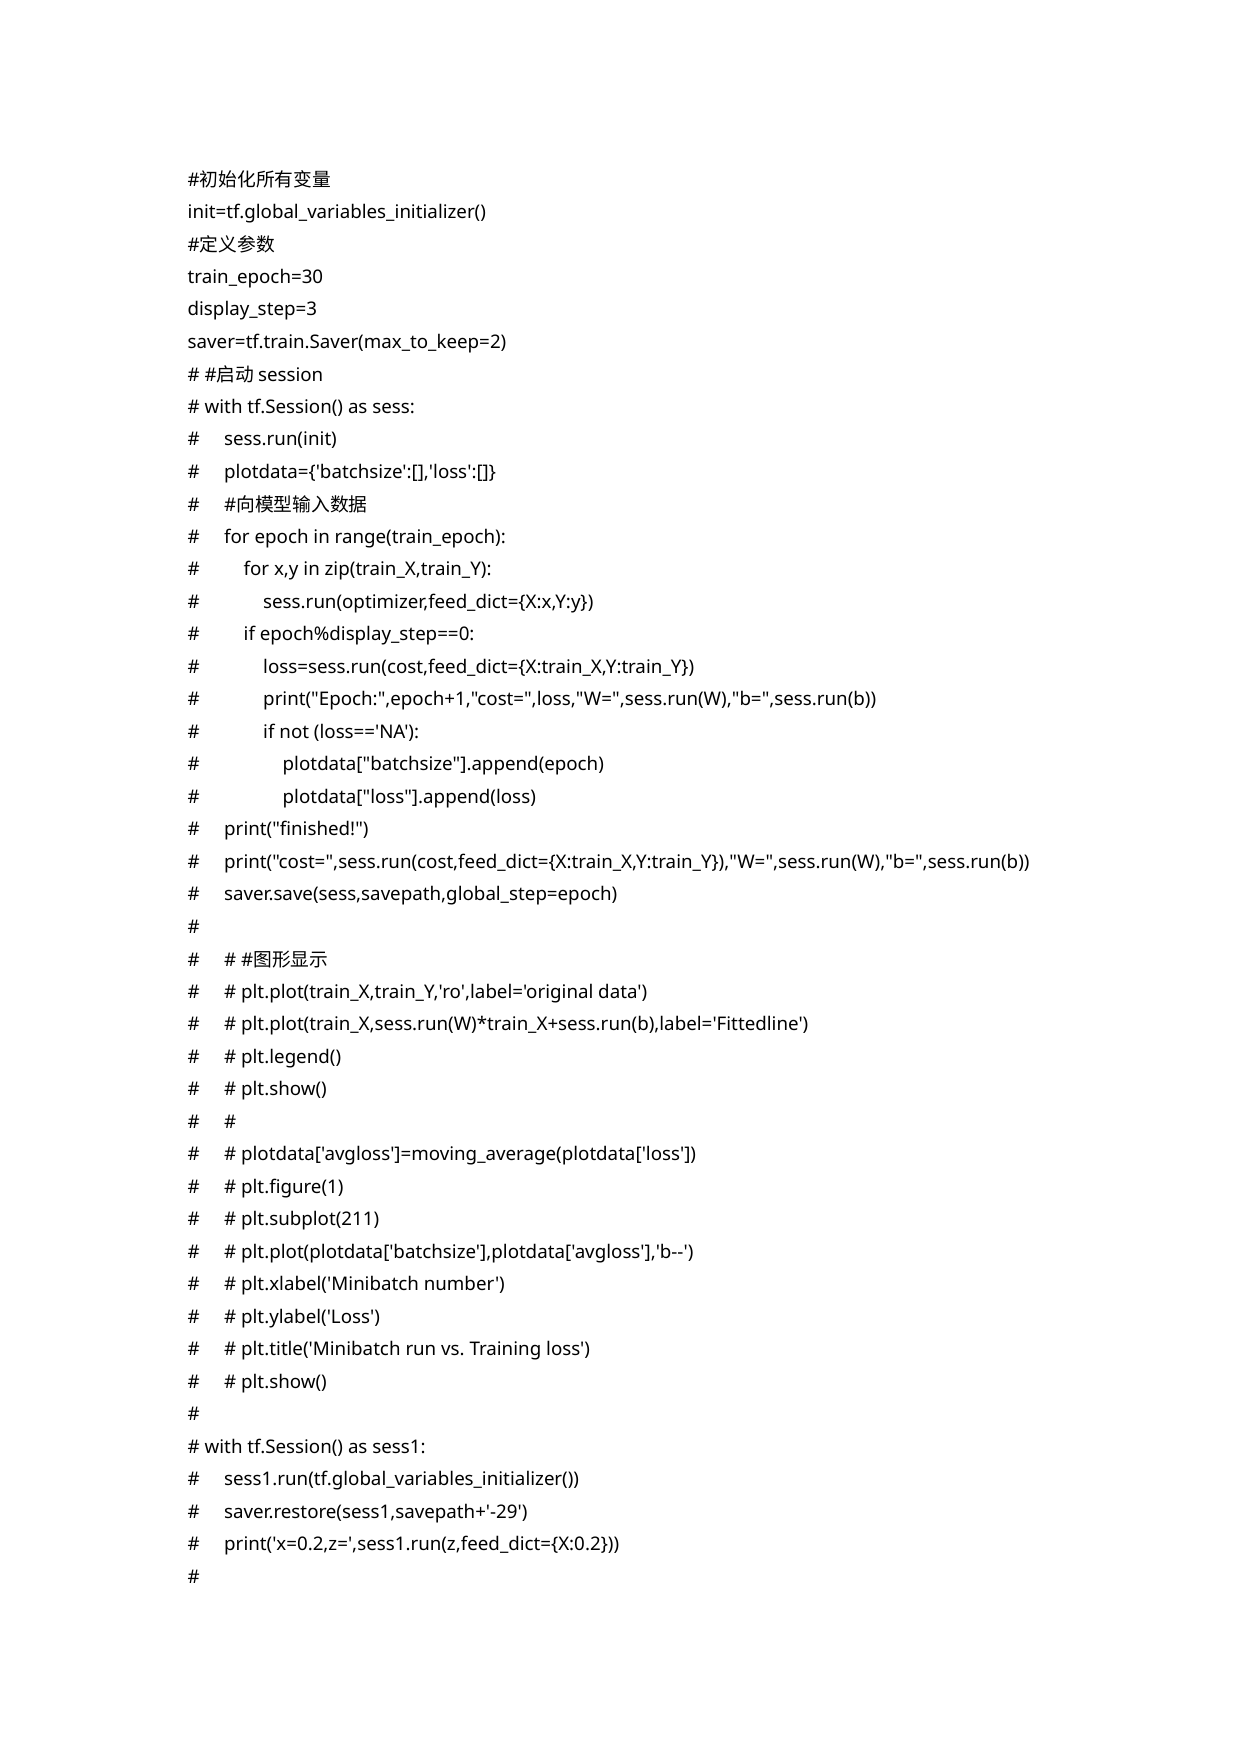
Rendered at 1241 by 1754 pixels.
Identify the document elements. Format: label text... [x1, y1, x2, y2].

text # [187, 1397, 1053, 1429]
text train_epoch=30 [187, 259, 1053, 292]
text # [187, 1559, 1053, 1592]
text # # plt.subplot(211) [187, 1202, 1053, 1234]
text # # plt.figure(1) [187, 1169, 1053, 1202]
text # # plt.show() [187, 1364, 1053, 1397]
text # # plt.plot(plotdata['batchsize'],plotdata['avgloss'],'b--') [187, 1234, 1053, 1267]
text # # plt.show() [187, 1072, 1053, 1104]
text # #启动session [187, 357, 1053, 389]
text # for x,y in zip(train_X,train_Y): [187, 552, 1053, 584]
text init=tf.global_variables_initializer() [187, 194, 1053, 227]
text saver=tf.train.Saver(max_to_keep=2) [187, 324, 1053, 357]
text # # #图形显示 [187, 942, 1053, 974]
text #定义参数 [187, 227, 1053, 259]
text # # plt.title('Minibatch run vs. Training loss') [187, 1332, 1053, 1364]
text # [187, 909, 1053, 942]
text # sess.run(init) [187, 422, 1053, 454]
text # # plt.plot(train_X,sess.run(W)*train_X+sess.run(b),label='Fittedline') [187, 1007, 1053, 1039]
text # loss=sess.run(cost,feed_dict={X:train_X,Y:train_Y}) [187, 649, 1053, 682]
text # plotdata={'batchsize':[],'loss':[]} [187, 454, 1053, 487]
text display_step=3 [187, 292, 1053, 324]
text # sess1.run(tf.global_variables_initializer()) [187, 1462, 1053, 1494]
text # saver.restore(sess1,savepath+'-29') [187, 1494, 1053, 1527]
text # print("Epoch:",epoch+1,"cost=",loss,"W=",sess.run(W),"b=",sess.run(b)) [187, 682, 1053, 714]
text # print("cost=",sess.run(cost,feed_dict={X:train_X,Y:train_Y}),"W=",sess.run(W),"b=",sess.run(b)) [187, 844, 1053, 877]
text # plotdata["loss"].append(loss) [187, 779, 1053, 812]
text # plotdata["batchsize"].append(epoch) [187, 747, 1053, 779]
text # saver.save(sess,savepath,global_step=epoch) [187, 877, 1053, 909]
text # if epoch%display_step==0: [187, 617, 1053, 649]
text # # [187, 1104, 1053, 1137]
text # print("finished!") [187, 812, 1053, 844]
text # #向模型输入数据 [187, 487, 1053, 519]
text # # plt.plot(train_X,train_Y,'ro',label='original data') [187, 974, 1053, 1007]
text # # plotdata['avgloss']=moving_average(plotdata['loss']) [187, 1137, 1053, 1169]
text # # plt.legend() [187, 1039, 1053, 1072]
text # with tf.Session() as sess: [187, 389, 1053, 422]
text # sess.run(optimizer,feed_dict={X:x,Y:y}) [187, 584, 1053, 617]
text # if not (loss=='NA'): [187, 714, 1053, 747]
text # # plt.xlabel('Minibatch number') [187, 1267, 1053, 1299]
text #初始化所有变量 [187, 162, 1053, 194]
text # # plt.ylabel('Loss') [187, 1299, 1053, 1332]
text # print('x=0.2,z=',sess1.run(z,feed_dict={X:0.2})) [187, 1527, 1053, 1559]
text # for epoch in range(train_epoch): [187, 519, 1053, 552]
text # with tf.Session() as sess1: [187, 1429, 1053, 1462]
